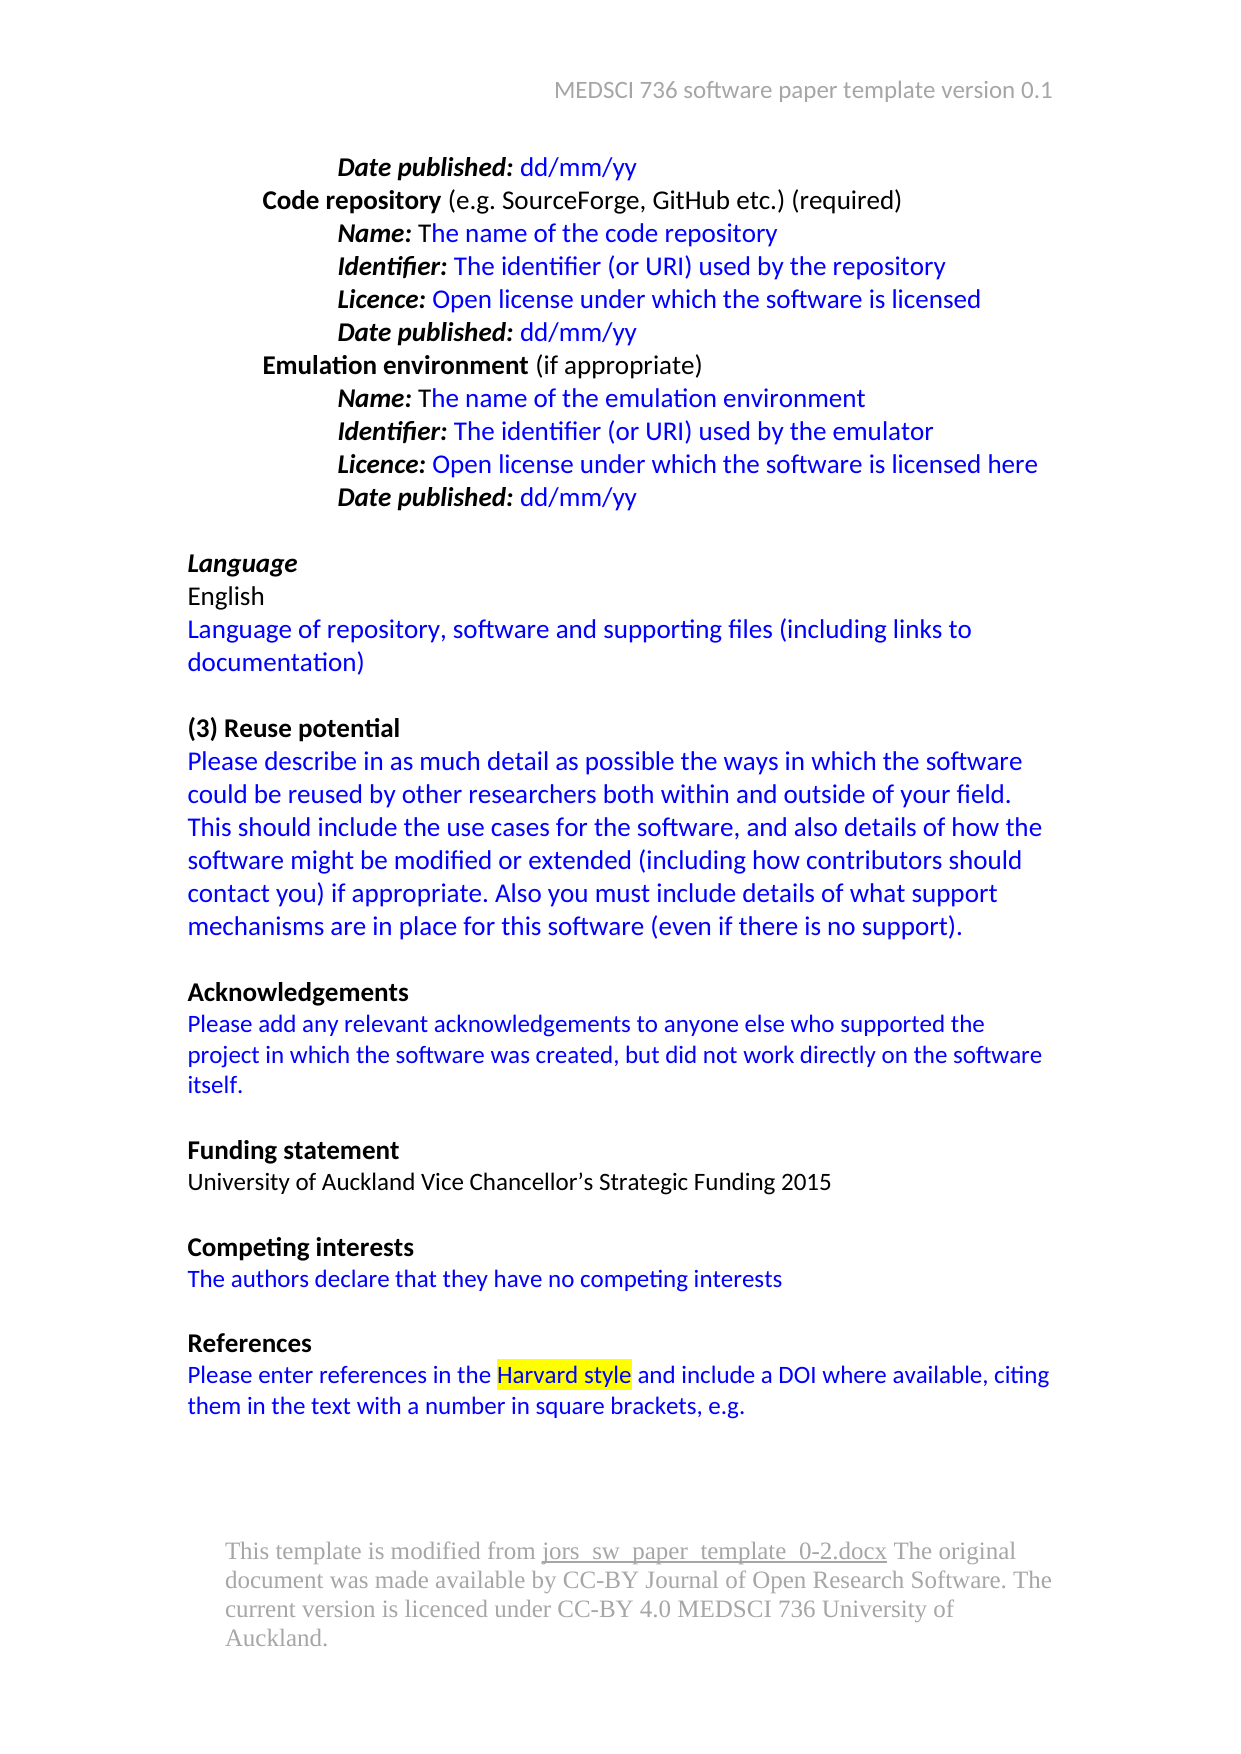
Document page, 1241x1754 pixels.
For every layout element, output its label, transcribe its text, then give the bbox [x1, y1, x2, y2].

text The authors declare that they have no competing interests [187, 1263, 1053, 1293]
text Date published: dd/mm/yy [337, 315, 1053, 348]
text References [187, 1326, 1053, 1359]
text Emulation environment (if appropriate) [262, 348, 1053, 381]
text Licence: Open license under which the software is licensed [337, 282, 1053, 315]
text Identifier: The identifier (or URI) used by the emulator [337, 414, 1053, 447]
text Language [187, 546, 1053, 579]
text Name: The name of the code repository [337, 216, 1053, 249]
text Language of repository, software and supporting files (including links to documentation) [187, 612, 1053, 678]
text Licence: Open license under which the software is licensed here [337, 447, 1053, 480]
text Funding statement [187, 1133, 1053, 1166]
text Competing interests [187, 1230, 1053, 1263]
text English [187, 579, 1053, 612]
text (3) Reuse potential [187, 711, 1053, 744]
text Code repository (e.g. SourceForge, GitHub etc.) (required) [262, 183, 1053, 216]
text Acknowledgements [187, 976, 1053, 1008]
text Date published: dd/mm/yy [337, 150, 1053, 183]
text Name: The name of the emulation environment [337, 381, 1053, 414]
text Please add any relevant acknowledgements to anyone else who supported the project in which the software was created, but did not work directly on the software itself. [187, 1008, 1053, 1100]
text Date published: dd/mm/yy [337, 480, 1053, 513]
text Please describe in as much detail as possible the ways in which the software could be reused by other researchers both within and outside of your field. This should include the use cases for the software, and also details of how the software might be modified or extended (including how contributors should contact you) if appropriate. Also you must include details of what support mechanisms are in place for this software (even if there is no support). [187, 744, 1053, 942]
text University of Auckland Vice Chancellor’s Strategic Funding 2015 [187, 1166, 1053, 1197]
text Please enter references in the Harvard style and include a DOI where available, citing them in the text with a number in square brackets, e.g. [187, 1359, 1053, 1420]
text Identifier: The identifier (or URI) used by the repository [337, 249, 1053, 282]
